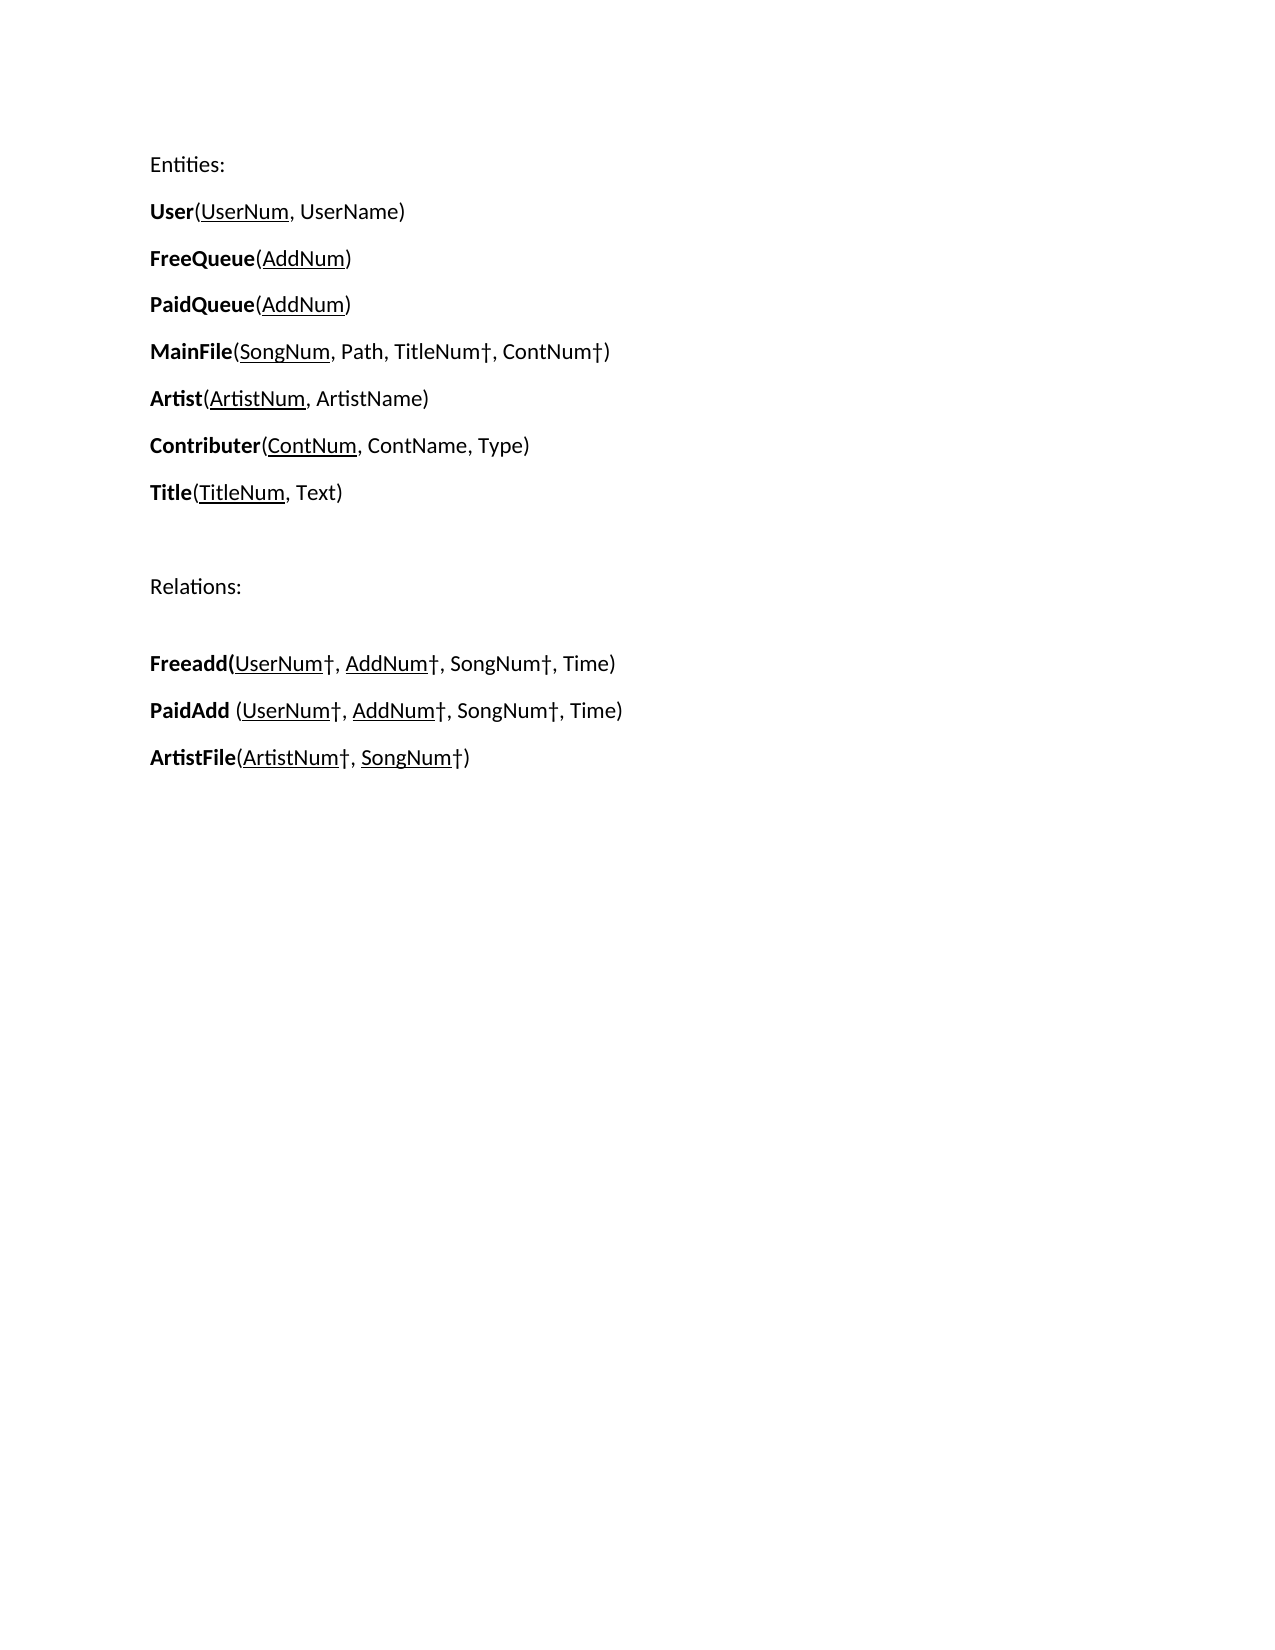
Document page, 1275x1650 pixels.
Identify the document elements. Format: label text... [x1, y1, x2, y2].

text PaidQueue(AddNum) [150, 291, 1125, 319]
text Entities: [150, 150, 1125, 178]
text MainFile(SongNum, Path, TitleNum†, ContNum†) [150, 337, 1125, 366]
text Freeadd(UserNum†, AddNum†, SongNum†, Time) [150, 649, 1125, 677]
text Title(TitleNum, Text) [150, 478, 1125, 506]
text FreeQueue(AddNum) [150, 244, 1125, 272]
text Relations: [150, 572, 1125, 630]
text ArtistFile(ArtistNum†, SongNum†) [150, 743, 1125, 771]
text Artist(ArtistNum, ArtistName) [150, 384, 1125, 412]
text Contributer(ContNum, ContName, Type) [150, 431, 1125, 459]
text PaidAdd (UserNum†, AddNum†, SongNum†, Time) [150, 696, 1125, 724]
text User(UserNum, UserName) [150, 197, 1125, 225]
